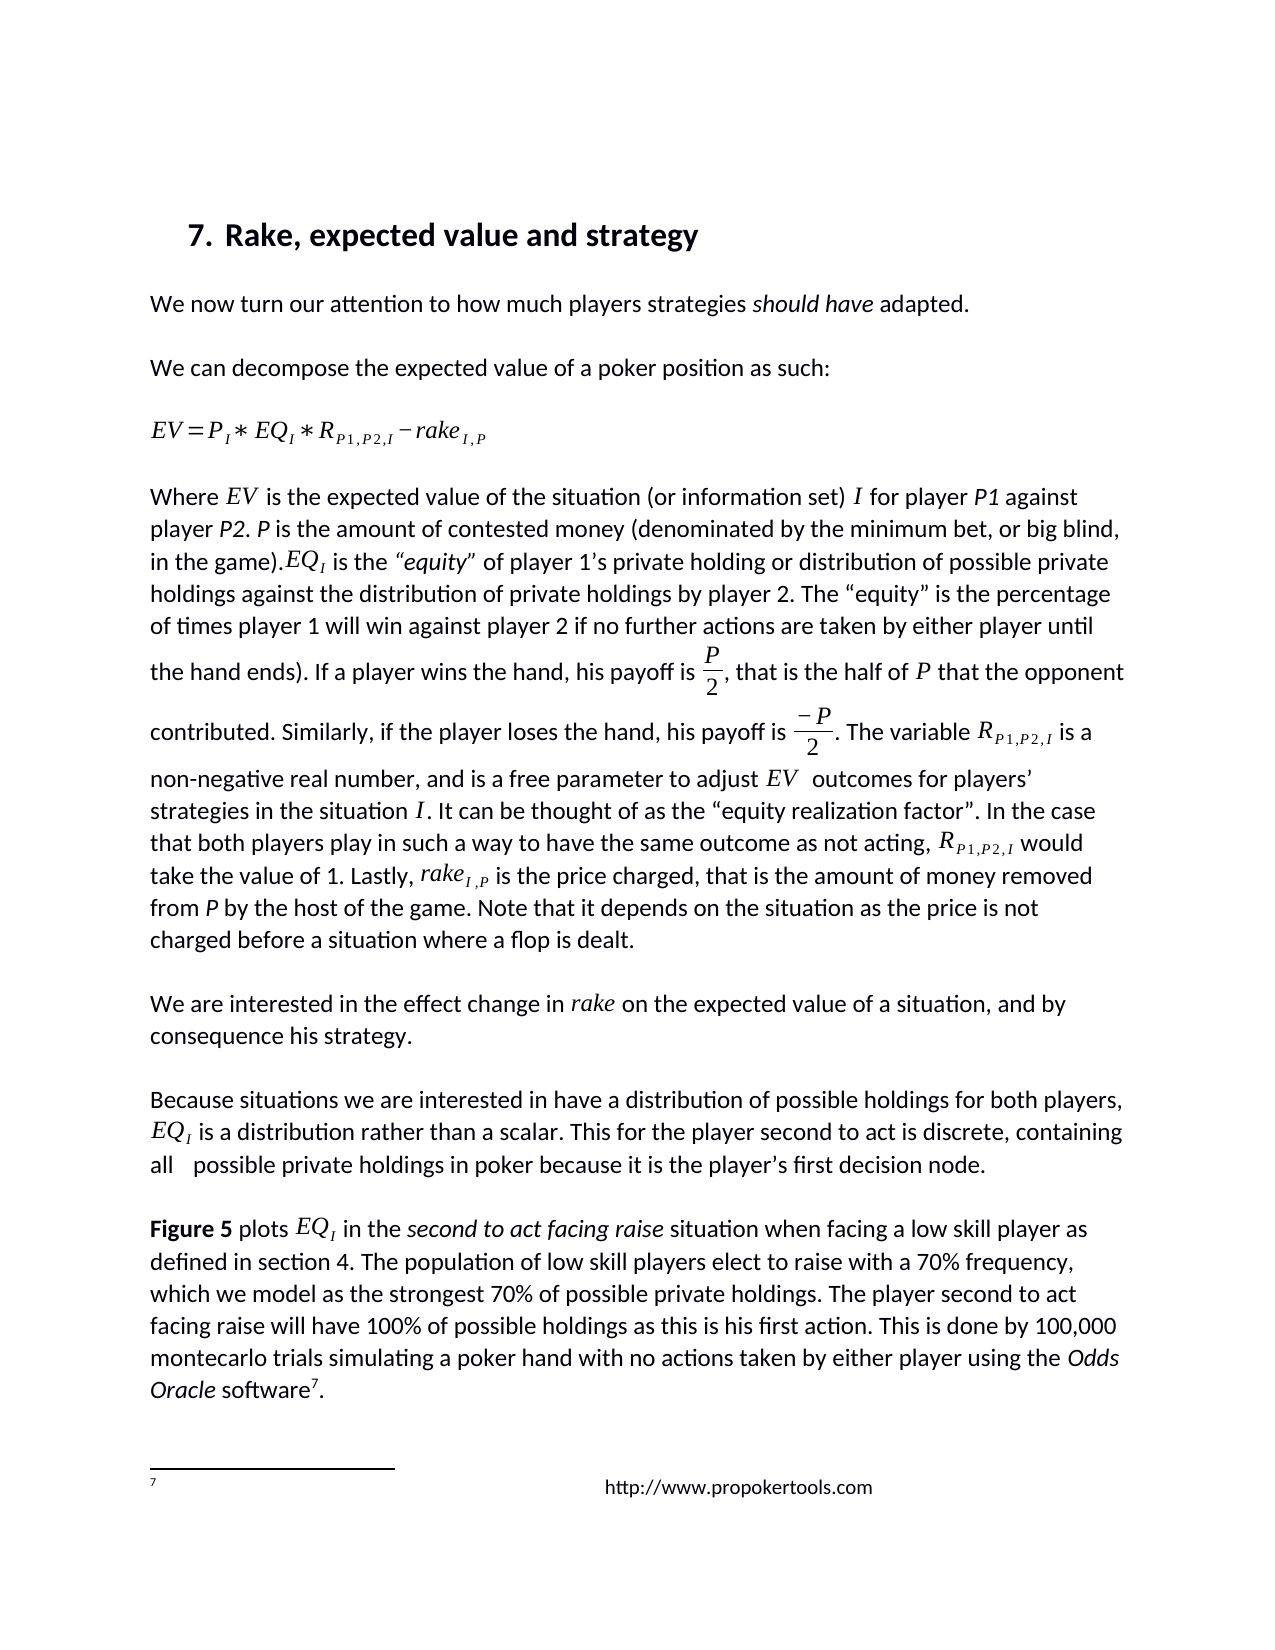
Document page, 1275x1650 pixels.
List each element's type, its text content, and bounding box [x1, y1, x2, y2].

list Because situations we are interested in have a distribution of possible holdings for both players, is a distribution rather than a scalar. This for the player second to act is discrete, containing all possible private holdings in poker because it is the player’s first decision node. [150, 1084, 1125, 1180]
list We now turn our attention to how much players strategies should have adapted. [150, 289, 1125, 319]
list Where is the expected value of the situation (or information set) for player P1 against player P2. P is the amount of contested money (denominated by the minimum bet, or big blind, in the game). is the “equity” of player 1’s private holding or distribution of possible private holdings against the distribution of private holdings by player 2. The “equity” is the percentage of times player 1 will win against player 2 if no further actions are taken by either player until the hand ends). If a player wins the hand, his payoff is , that is the half of that the opponent contributed. Similarly, if the player loses the hand, his payoff is . The variable is a non-negative real number, and is a free parameter to adjust outcomes for players’ strategies in the situation . It can be thought of as the “equity realization factor”. In the case that both players play in such a way to have the same outcome as not acting, would take the value of 1. Lastly, is the price charged, that is the amount of money removed from P by the host of the game. Note that it depends on the situation as the price is not charged before a situation where a flop is dealt. [150, 481, 1125, 955]
list We can decompose the expected value of a poker position as such: [150, 353, 1125, 383]
list Rake, expected value and strategy [187, 214, 1125, 255]
list Figure 5 plots in the second to act facing raise situation when facing a low skill player as defined in section 4. The population of low skill players elect to raise with a 70% frequency, which we model as the strongest 70% of possible private holdings. The player second to act facing raise will have 100% of possible holdings as this is his first action. This is done by 100,000 montecarlo trials simulating a poker hand with no actions taken by either player using the Odds Oracle software. [150, 1213, 1125, 1404]
list We are interested in the effect change in on the expected value of a situation, and by consequence his strategy. [150, 988, 1125, 1051]
